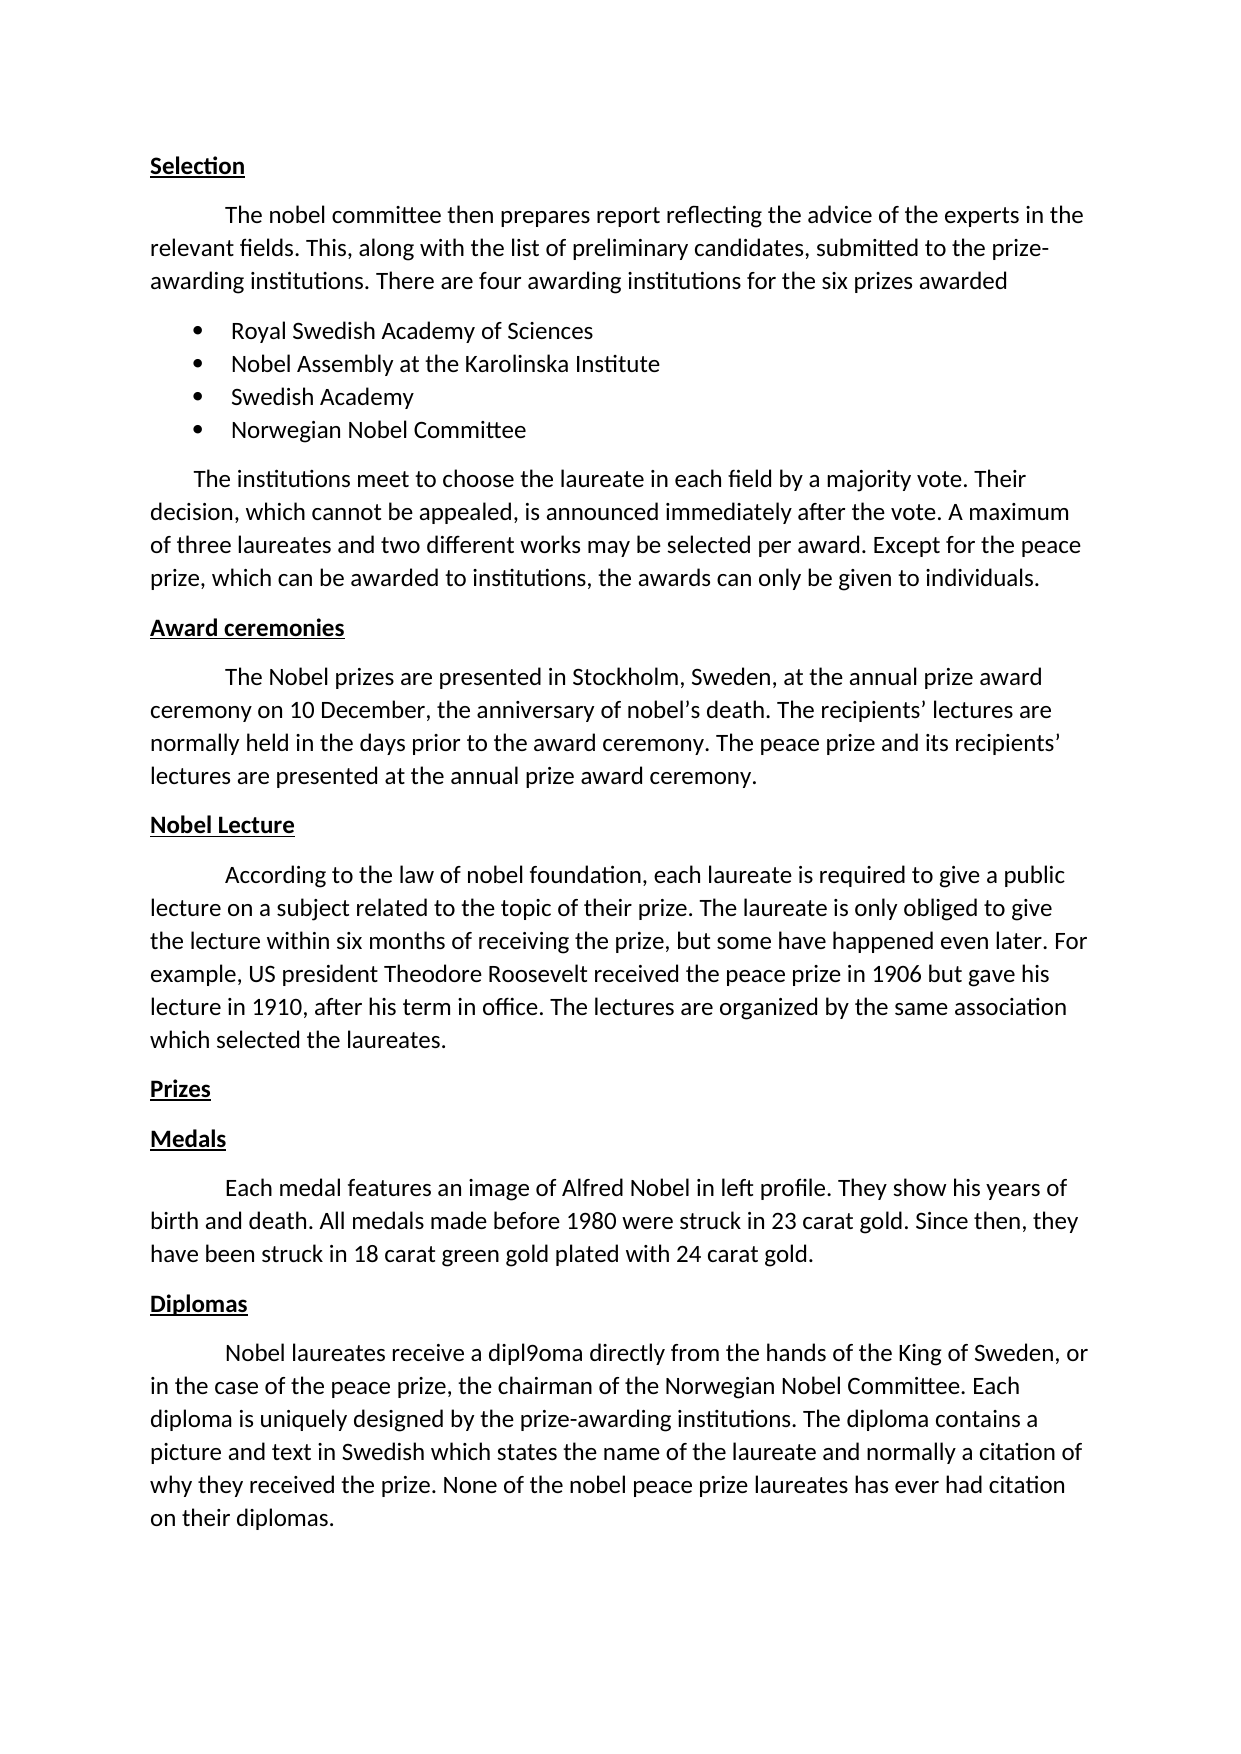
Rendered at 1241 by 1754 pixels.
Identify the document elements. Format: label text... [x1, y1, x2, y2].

text According to the law of nobel foundation, each laureate is required to give a public lecture on a subject related to the topic of their prize. The laureate is only obliged to give the lecture within six months of receiving the prize, but some have happened even later. For example, US president Theodore Roosevelt received the peace prize in 1906 but gave his lecture in 1910, after his term in office. The lectures are organized by the same association which selected the laureates. [150, 859, 1090, 1054]
list Swedish Academy [193, 381, 1090, 411]
text Medals [150, 1123, 1090, 1153]
text Nobel laureates receive a dipl9oma directly from the hands of the King of Sweden, or in the case of the peace prize, the chairman of the Norwegian Nobel Committee. Each diploma is uniquely designed by the prize-awarding institutions. The diploma contains a picture and text in Swedish which states the name of the laureate and normally a citation of why they received the prize. None of the nobel peace prize laureates has ever had citation on their diplomas. [150, 1337, 1090, 1533]
list Royal Swedish Academy of Sciences [193, 315, 1090, 346]
text Nobel Lecture [150, 809, 1090, 840]
text Diplomas [150, 1288, 1090, 1318]
text The institutions meet to choose the laureate in each field by a majority vote. Their decision, which cannot be appealed, is announced immediately after the vote. A maximum of three laureates and two different works may be selected per award. Except for the peace prize, which can be awarded to institutions, the awards can only be given to individuals. [150, 463, 1090, 593]
text Selection [150, 150, 1090, 181]
text Each medal features an image of Alfred Nobel in left profile. They show his years of birth and death. All medals made before 1980 were struck in 23 carat gold. Since then, they have been struck in 18 carat green gold plated with 24 carat gold. [150, 1172, 1090, 1269]
text Prizes [150, 1073, 1090, 1104]
text The Nobel prizes are presented in Stockholm, Sweden, at the annual prize award ceremony on 10 December, the anniversary of nobel’s death. The recipients’ lectures are normally held in the days prior to the award ceremony. The peace prize and its recipients’ lectures are presented at the annual prize award ceremony. [150, 661, 1090, 791]
list Nobel Assembly at the Karolinska Institute [193, 348, 1090, 378]
text The nobel committee then prepares report reflecting the advice of the experts in the relevant fields. This, along with the list of preliminary candidates, submitted to the prize-awarding institutions. There are four awarding institutions for the six prizes awarded [150, 199, 1090, 296]
list Norwegian Nobel Committee [193, 414, 1090, 444]
text Award ceremonies [150, 612, 1090, 642]
